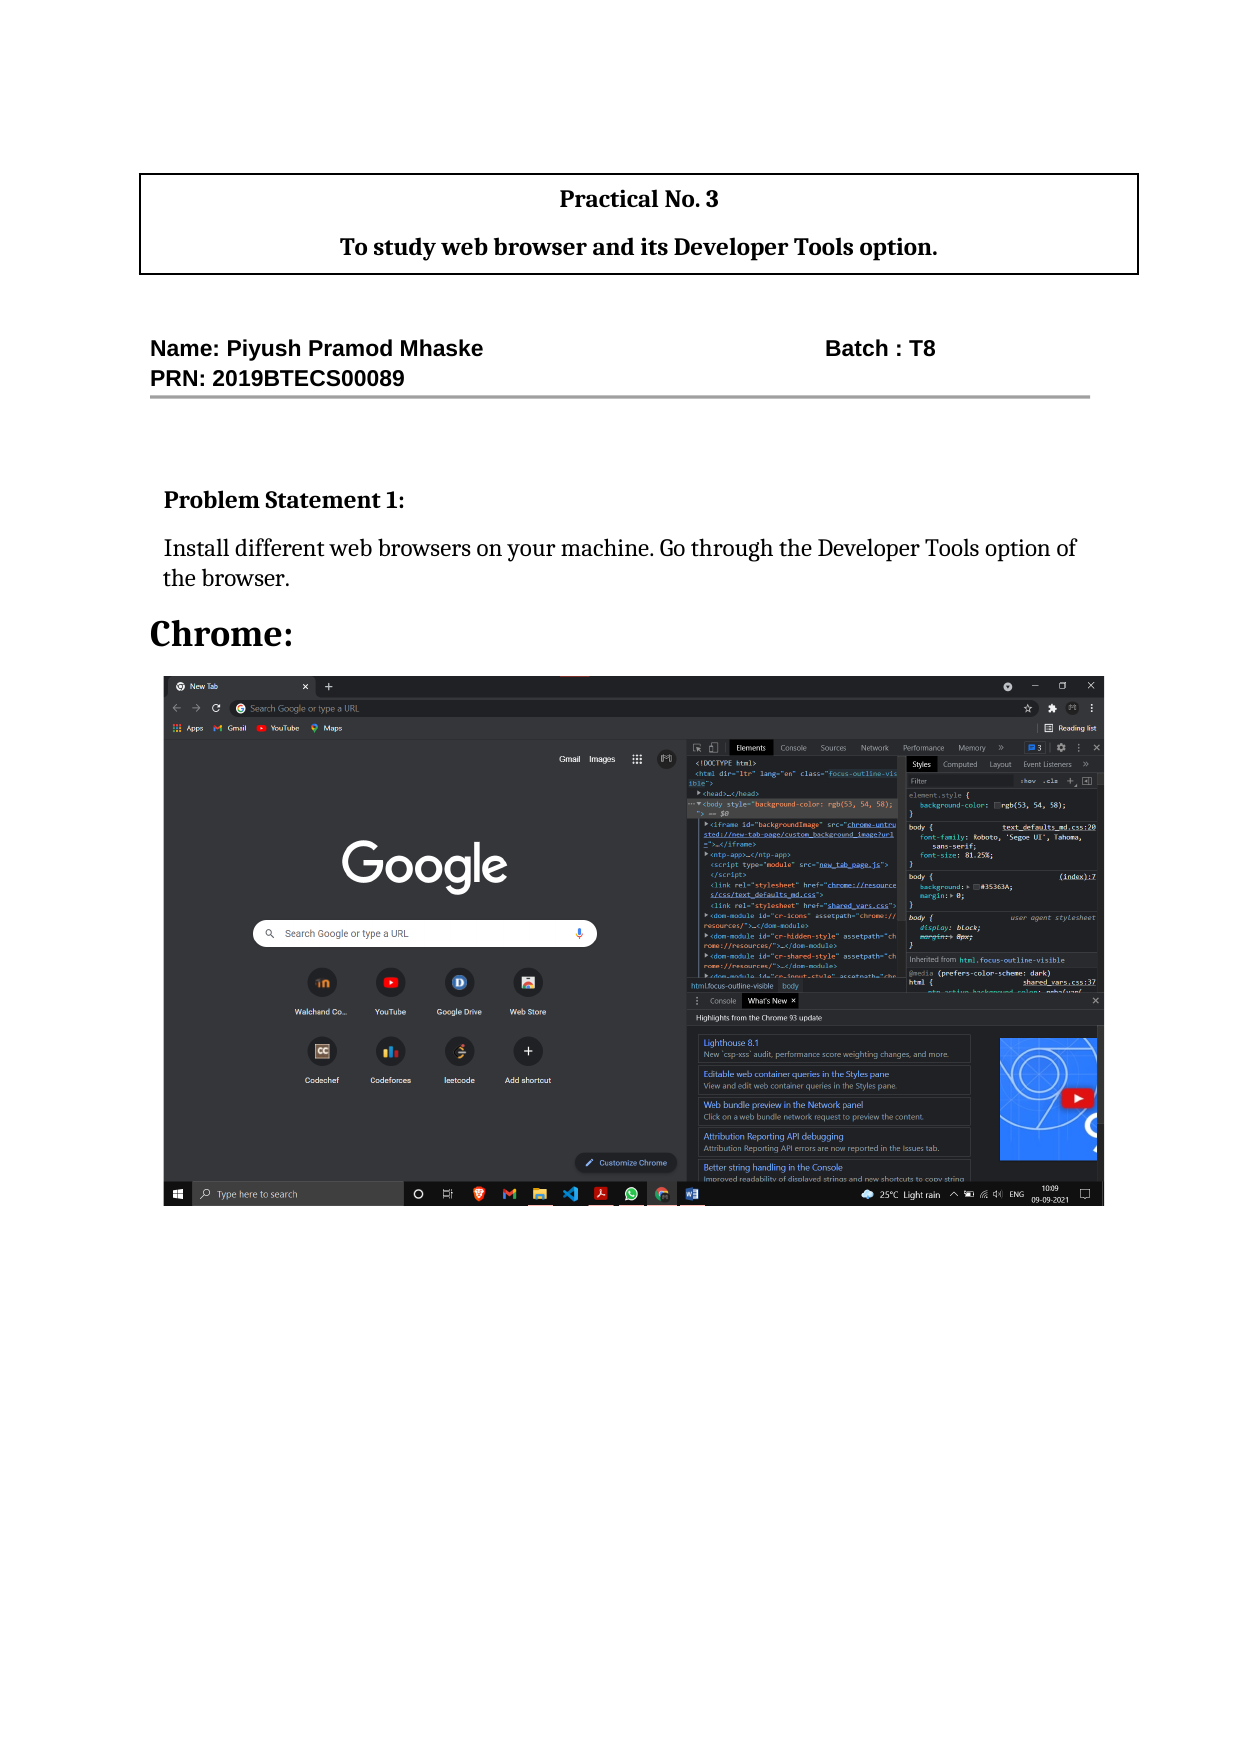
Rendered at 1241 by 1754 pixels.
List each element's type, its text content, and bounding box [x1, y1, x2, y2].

picture [163, 676, 1105, 1206]
text Name: Piyush Pramod Mhaske Batch : T8 [150, 335, 1090, 361]
text PRN: 2019BTECS00089 [150, 365, 1090, 392]
text Chrome: [150, 612, 1084, 656]
table_header Practical No. 3 To study web browser and its Developer Tools option. [141, 175, 1137, 272]
text Install different web browsers on your machine. Go through the Developer Tools option of the browser. [163, 534, 1084, 592]
text Problem Statement 1: [163, 486, 1090, 515]
